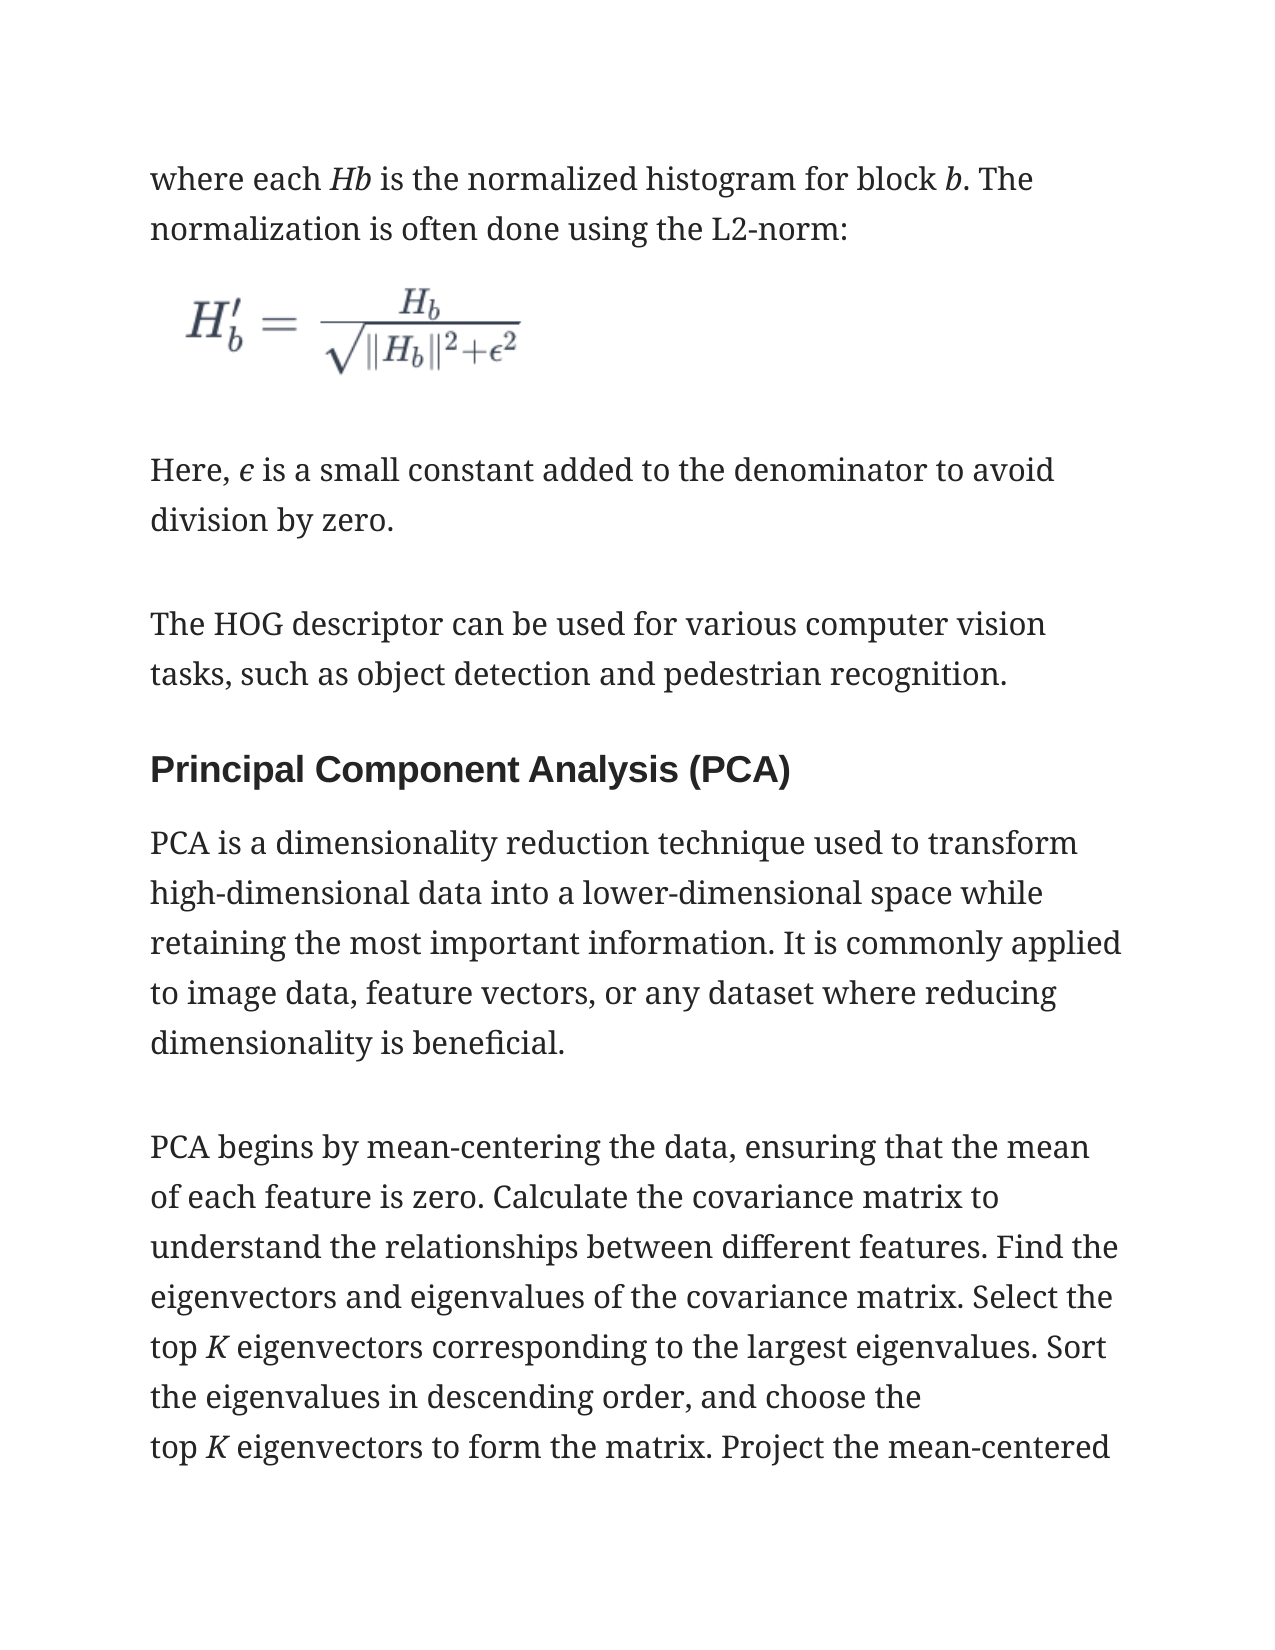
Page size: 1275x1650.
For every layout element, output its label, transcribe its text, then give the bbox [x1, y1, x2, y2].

text PCA is a dimensionality reduction technique used to transform high-dimensional data into a lower-dimensional space while retaining the most important information. It is commonly applied to image data, feature vectors, or any dataset where reducing dimensionality is beneficial. [150, 814, 1125, 1064]
text Principal Component Analysis (PCA) [150, 743, 1125, 790]
text Here, ϵ is a small constant added to the denominator to avoid division by zero. [150, 441, 1125, 541]
text The HOG descriptor can be used for various computer vision tasks, such as object detection and pedestrian recognition. [150, 594, 1125, 694]
text where each Hb​ is the normalized histogram for block b. The normalization is often done using the L2-norm: [150, 150, 1125, 250]
picture [150, 250, 600, 388]
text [150, 1117, 1125, 1467]
